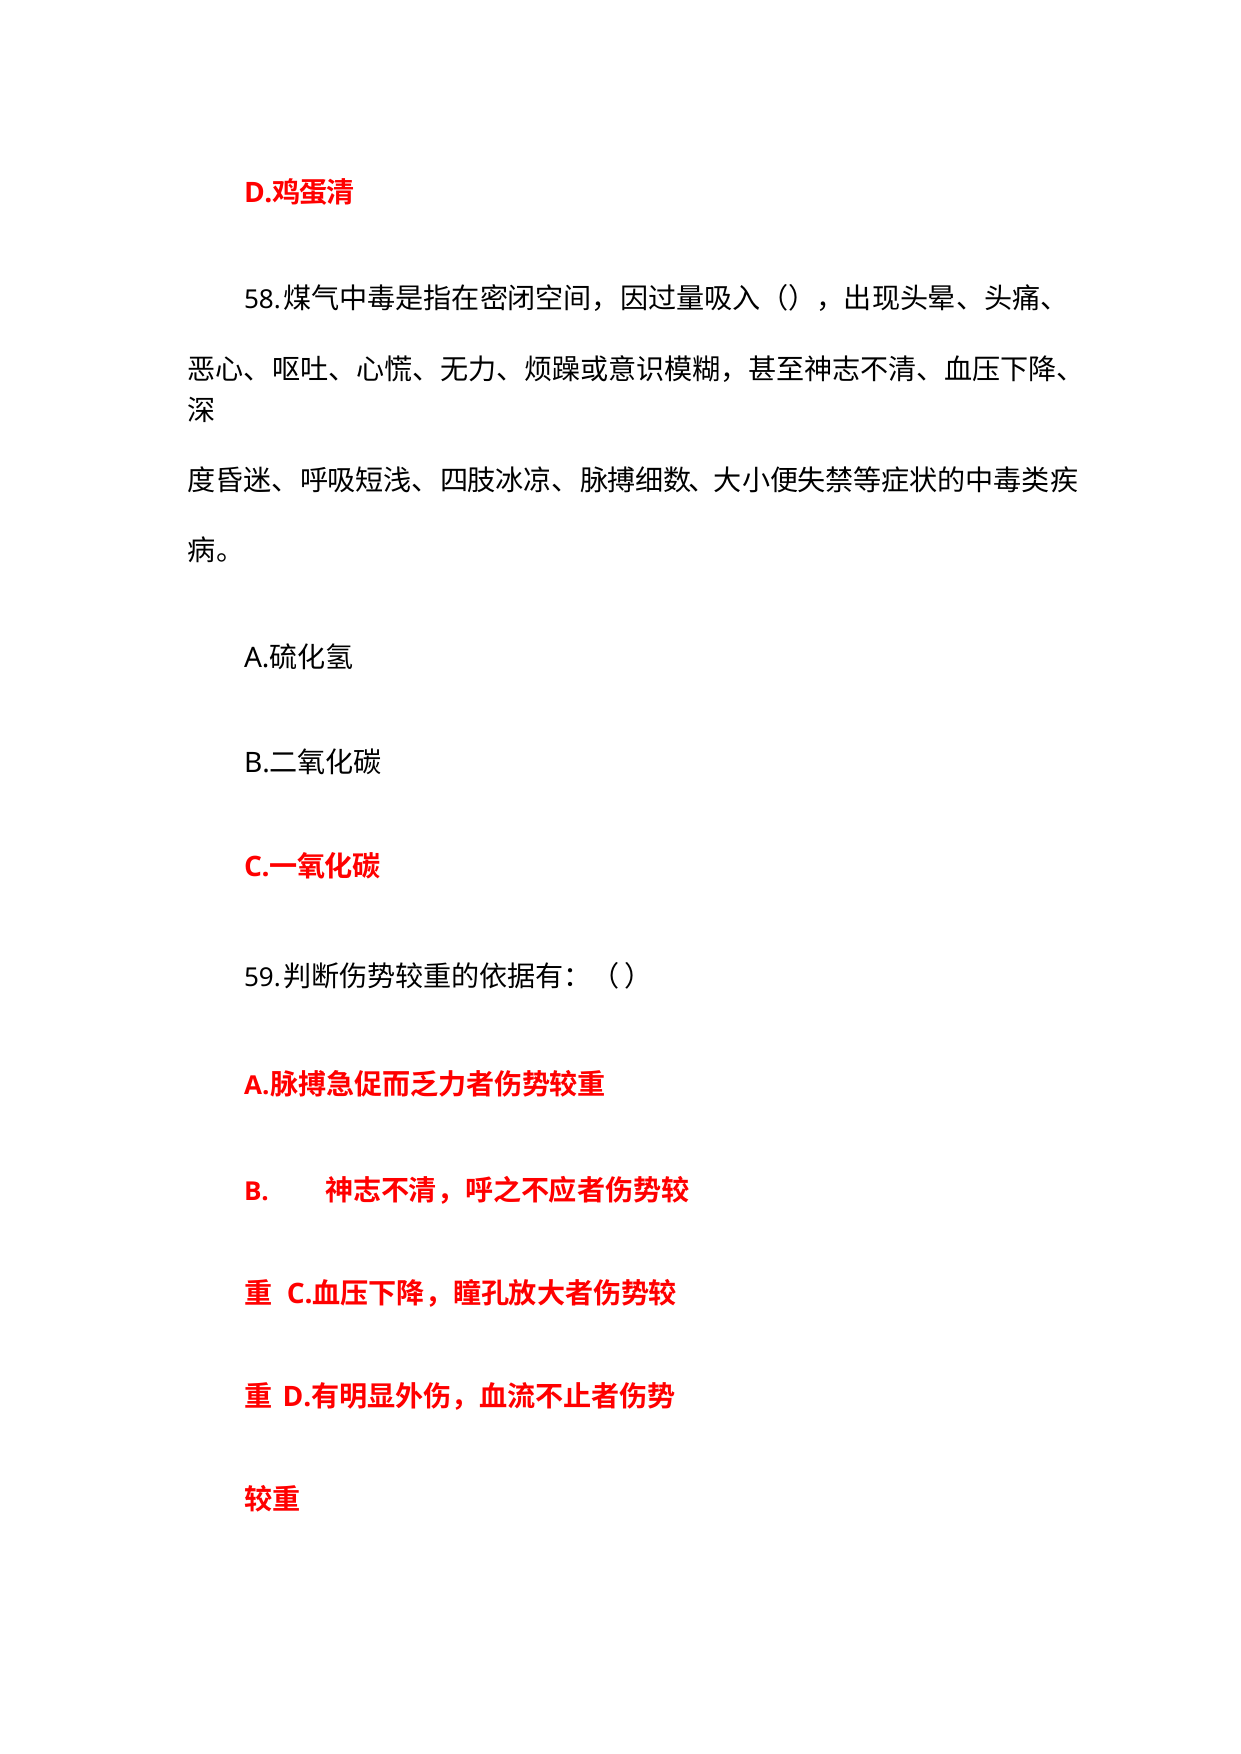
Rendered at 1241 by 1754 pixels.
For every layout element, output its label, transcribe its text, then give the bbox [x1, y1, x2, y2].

list 煤气中毒是指在密闭空间，因过量吸入（），出现头晕、头痛、 [244, 276, 1092, 317]
list 神志不清，呼之不应者伤势较重 C.血压下降，瞳孔放大者伤势较重 D.有明显外伤，血流不止者伤势较重 [244, 1168, 694, 1518]
subtitle 脉搏急促而乏力者伤势较重 [244, 1062, 1092, 1103]
list 判断伤势较重的依据有：（） [244, 948, 1092, 996]
text A.硫化氢 B.二氧化碳 C.一氧化碳 [244, 635, 382, 885]
text 病。 [188, 528, 1092, 569]
subtitle D.鸡蛋清 [244, 169, 1092, 210]
text 恶心、呕吐、心慌、无力、烦躁或意识模糊，甚至神志不清、血压下降、深 [188, 347, 1092, 428]
text 度昏迷、呼吸短浅、四肢冰凉、脉搏细数、大小便失禁等症状的中毒类疾 [188, 458, 1092, 498]
